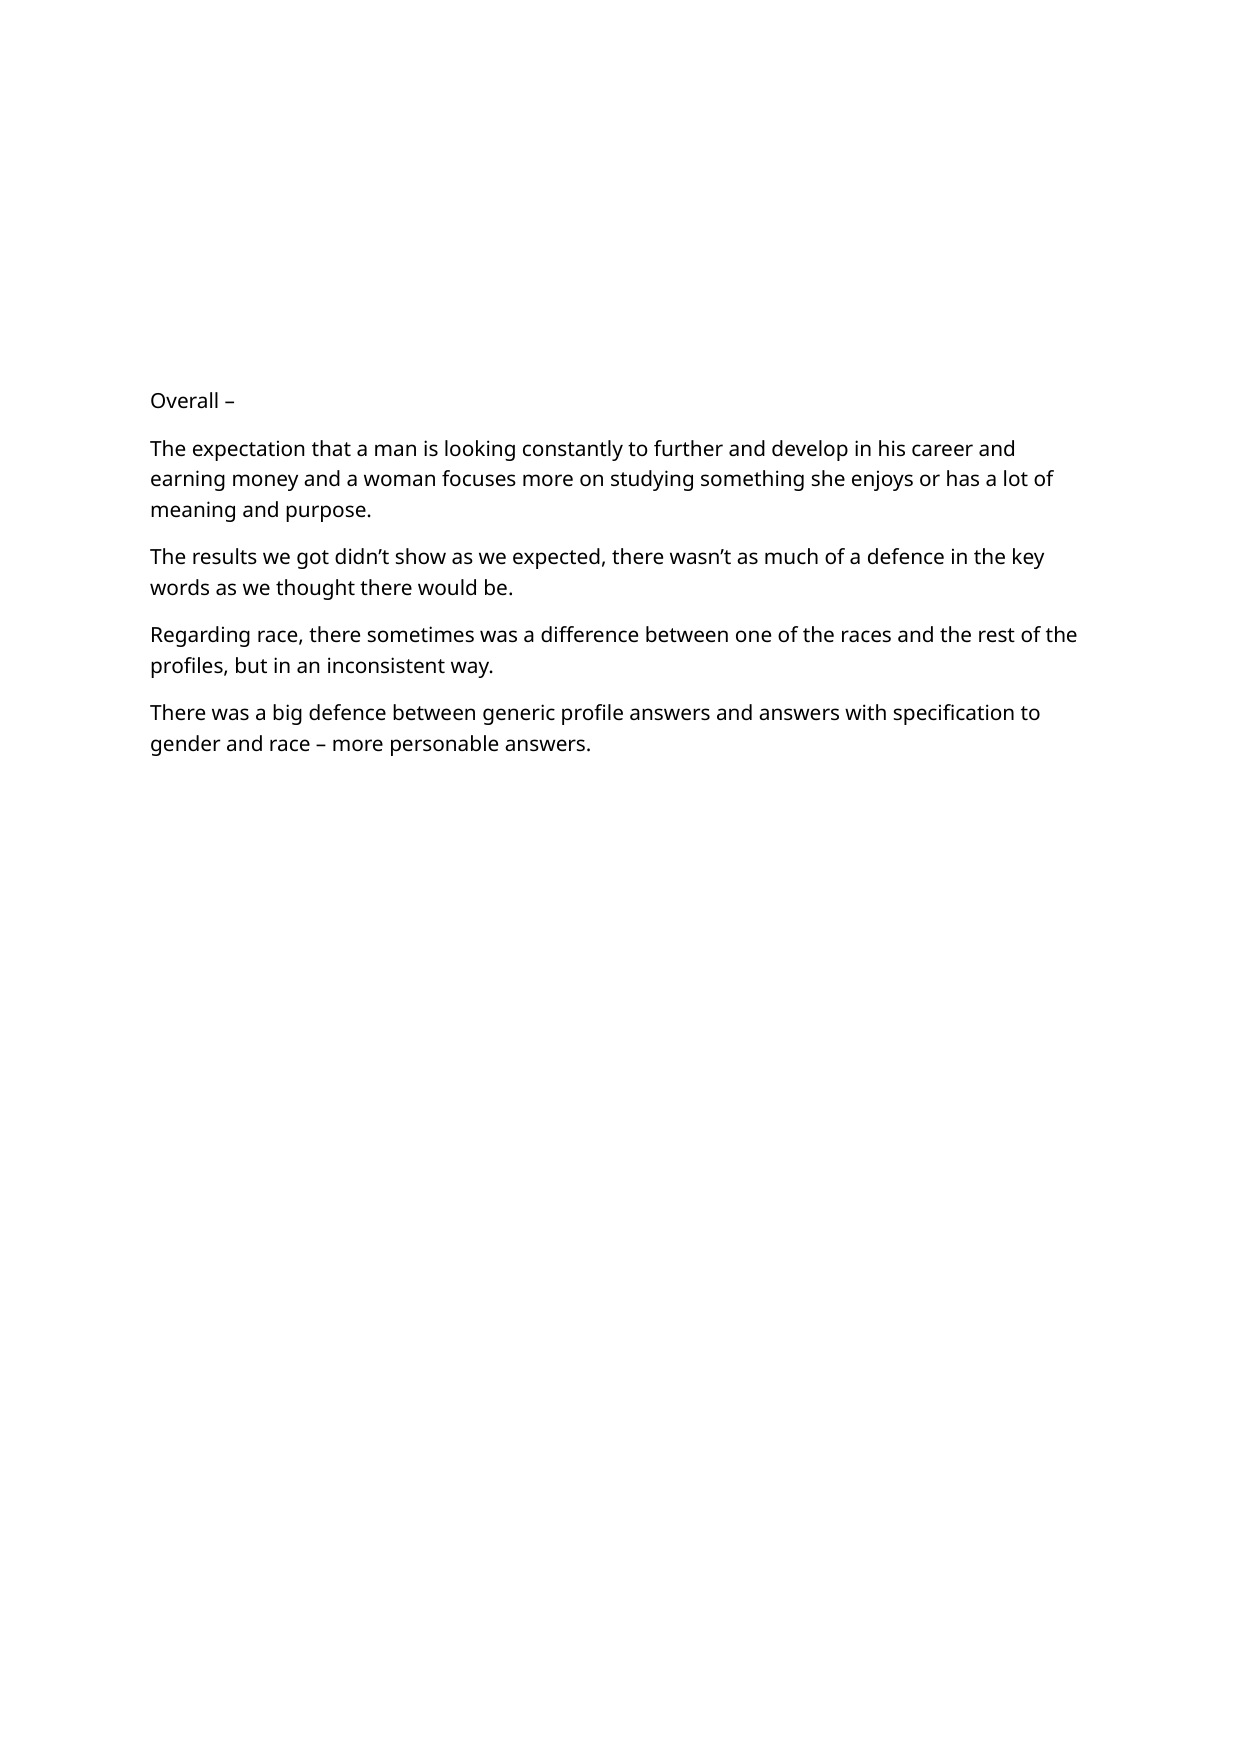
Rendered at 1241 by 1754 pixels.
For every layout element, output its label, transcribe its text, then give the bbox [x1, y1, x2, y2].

text The expectation that a man is looking constantly to further and develop in his career and earning money and a woman focuses more on studying something she enjoys or has a lot of meaning and purpose. [150, 434, 1090, 523]
text Regarding race, there sometimes was a difference between one of the races and the rest of the profiles, but in an inconsistent way. [150, 620, 1090, 679]
text Overall – [150, 386, 1090, 415]
text There was a big defence between generic profile answers and answers with specification to gender and race – more personable answers. [150, 698, 1090, 757]
text The results we got didn’t show as we expected, there wasn’t as much of a defence in the key words as we thought there would be. [150, 542, 1090, 601]
